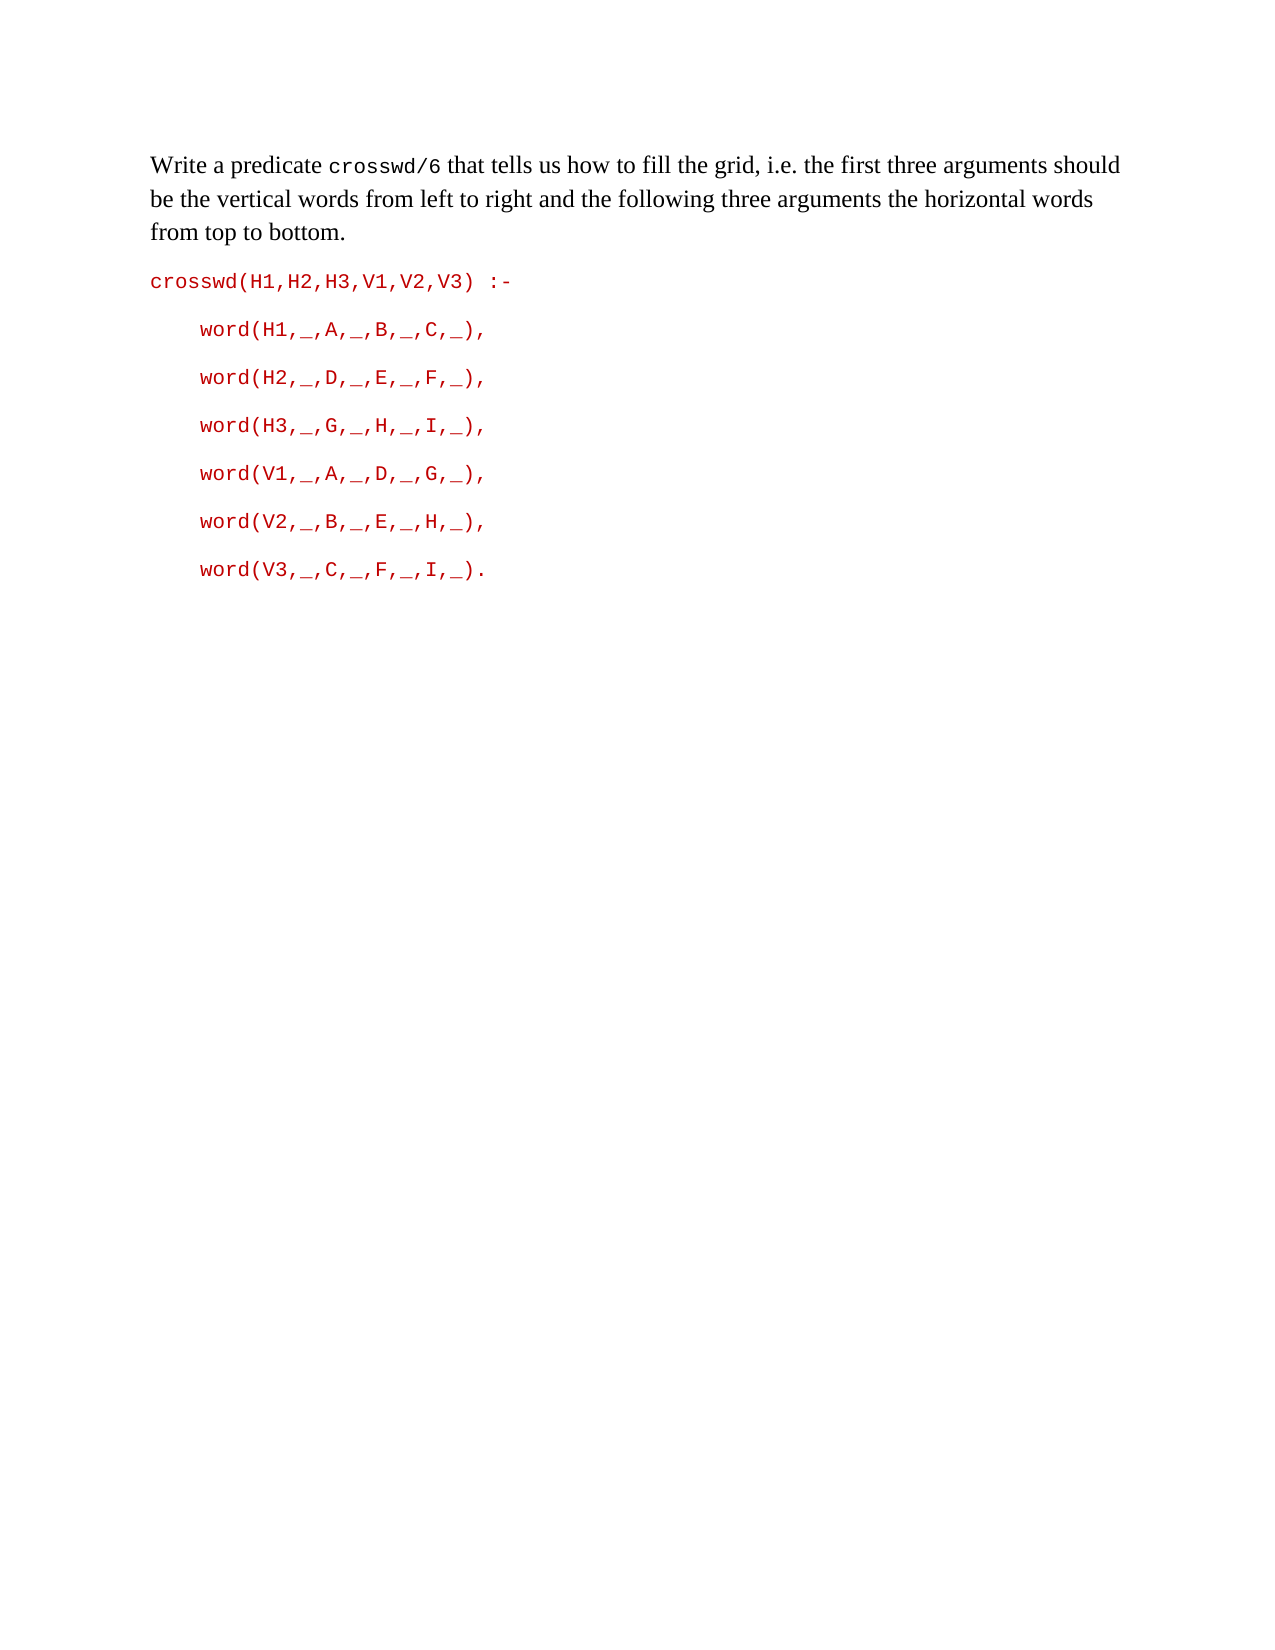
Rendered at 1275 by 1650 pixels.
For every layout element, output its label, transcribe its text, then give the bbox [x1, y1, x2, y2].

text word(V3,_,C,_,F,_,I,_). [150, 559, 1125, 582]
text crosswd(H1,H2,H3,V1,V2,V3) :- [150, 271, 1125, 294]
text word(V2,_,B,_,E,_,H,_), [150, 511, 1125, 534]
text word(H3,_,G,_,H,_,I,_), [150, 415, 1125, 438]
text word(H1,_,A,_,B,_,C,_), [150, 319, 1125, 342]
text Write a predicate crosswd/6 that tells us how to fill the grid, i.e. the first three arguments should be the vertical words from left to right and the following three arguments the horizontal words from top to bottom. [150, 150, 1125, 246]
text word(V1,_,A,_,D,_,G,_), [150, 463, 1125, 486]
text word(H2,_,D,_,E,_,F,_), [150, 367, 1125, 390]
